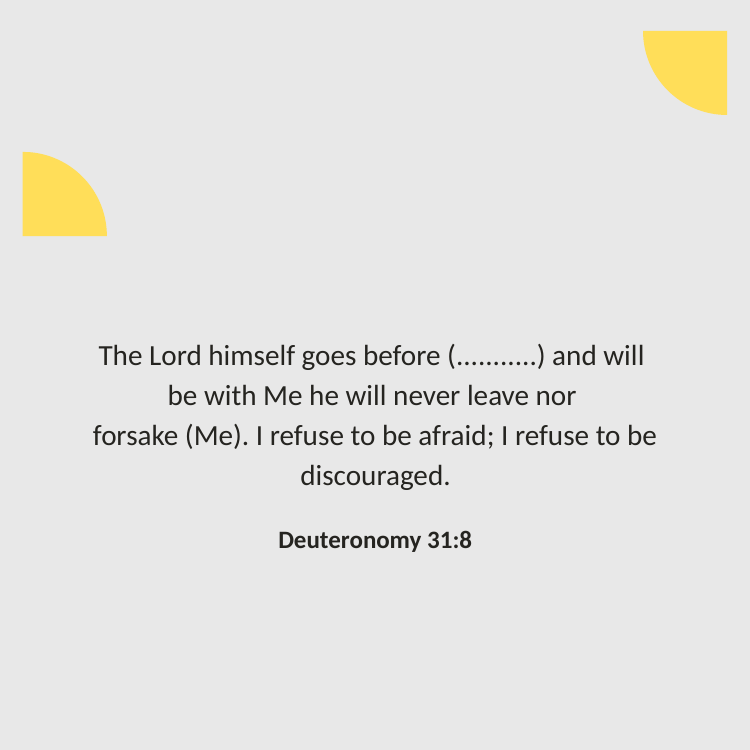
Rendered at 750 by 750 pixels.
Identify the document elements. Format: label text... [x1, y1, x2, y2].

text The Lord himself goes before (...........) and will be with Me he will never leave nor [88, 337, 655, 412]
text Deuteronomy 31:8 [165, 524, 585, 555]
text forsake (Me). I refuse to be afraid; I refuse to be discouraged. [88, 417, 662, 493]
